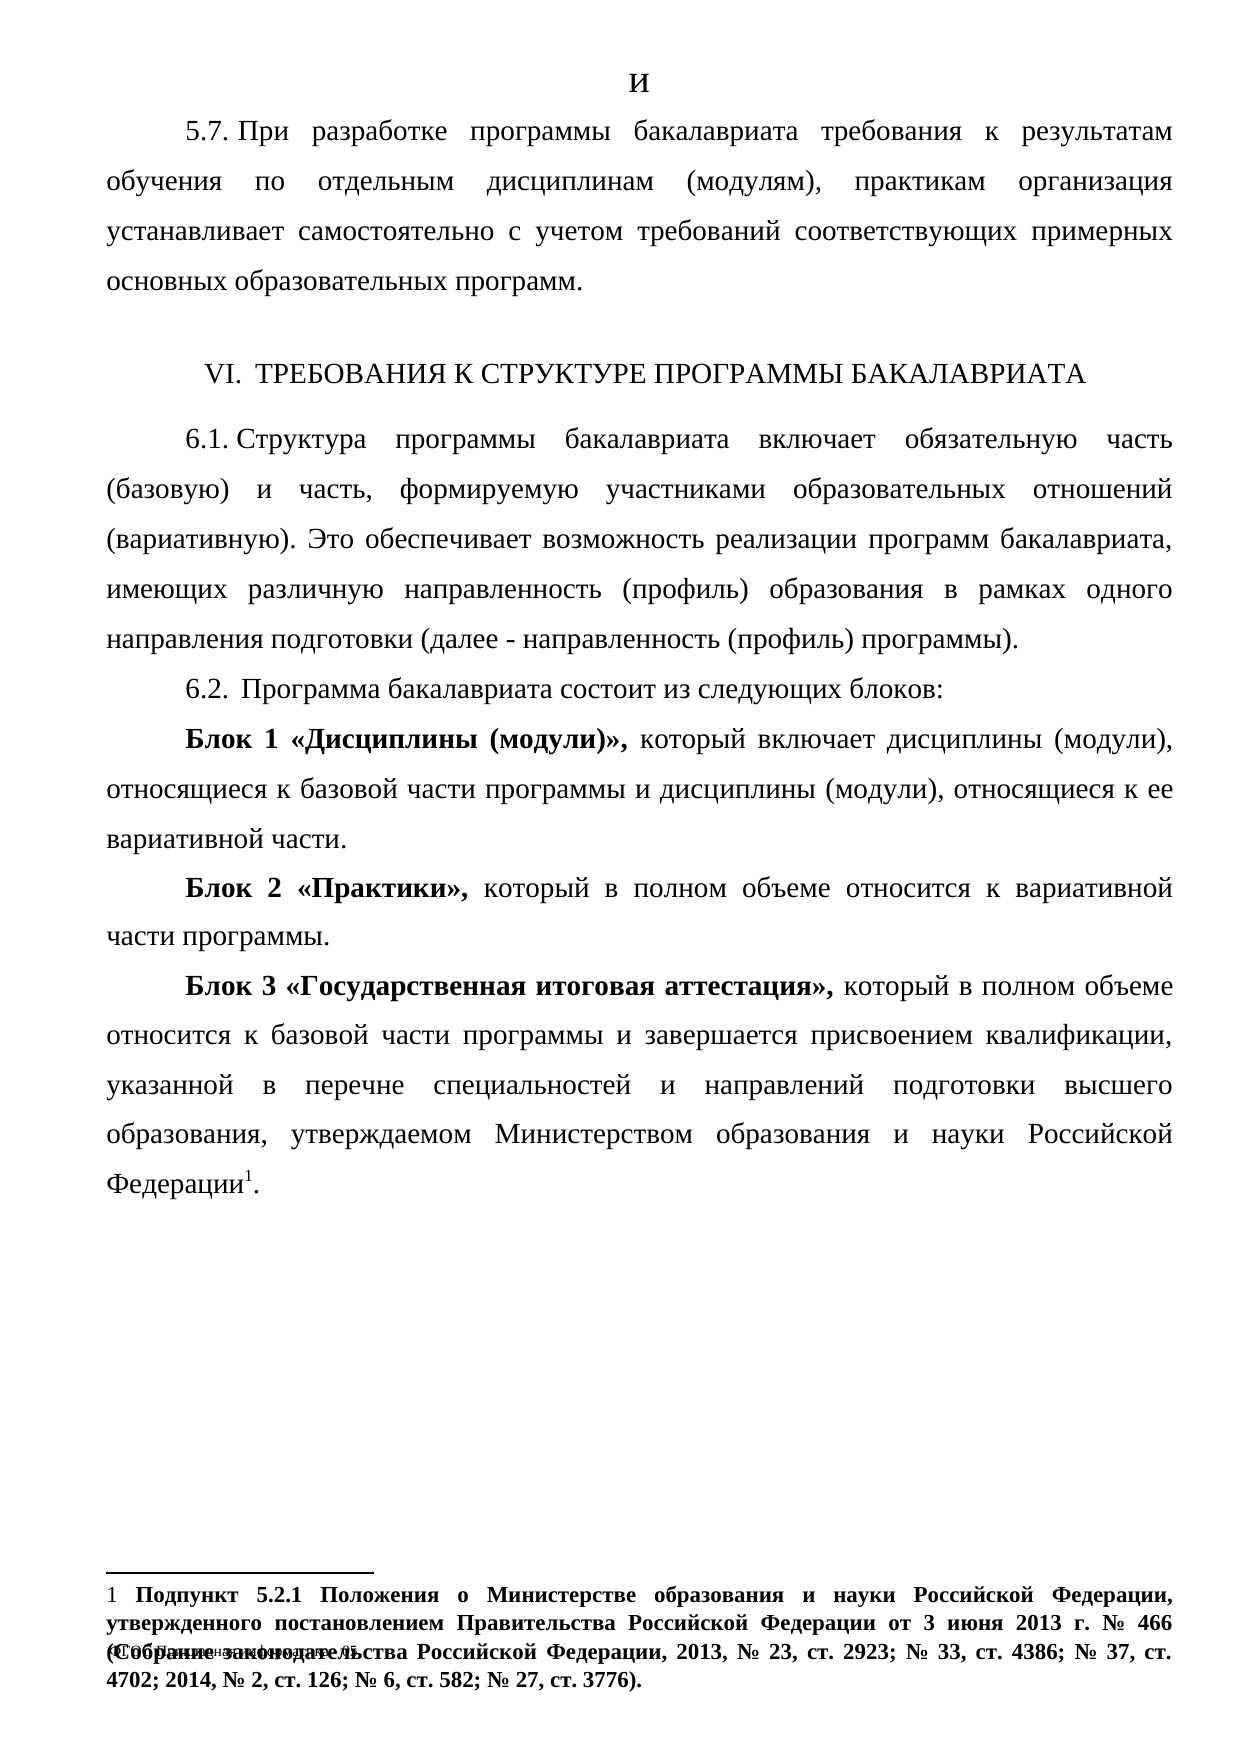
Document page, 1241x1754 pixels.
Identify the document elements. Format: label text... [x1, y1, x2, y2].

text и [106, 60, 1171, 100]
list При разработке программы бакалавриата требования к результатам обучения по отдельным дисциплинам (модулям), практикам организация устанавливает самостоятельно с учетом требований соответствующих примерных основных образовательных программ. [106, 100, 1173, 300]
text Блок 2 «Практики», который в полном объеме относится к вариативной части программы. [106, 858, 1173, 956]
text Блок 3 «Государственная итоговая аттестация», который в полном объеме относится к базовой части программы и завершается присвоением квалификации, указанной в перечне специальностей и направлений подготовки высшего образования, утверждаемом Министерством образования и науки Российской Федерации. [106, 956, 1173, 1203]
list ТРЕБОВАНИЯ К СТРУКТУРЕ ПРОГРАММЫ БАКАЛАВРИАТА [204, 360, 1173, 389]
text Блок 1 «Дисциплины (модули)», который включает дисциплины (модули), относящиеся к базовой части программы и дисциплины (модули), относящиеся к ее вариативной части. [106, 708, 1173, 858]
list Программа бакалавриата состоит из следующих блоков: [106, 658, 1173, 708]
list Структура программы бакалавриата включает обязательную часть (базовую) и часть, формируемую участниками образовательных отношений (вариативную). Это обеспечивает возможность реализации программ бакалавриата, имеющих различную направленность (профиль) образования в рамках одного направления подготовки (далее - направленность (профиль) программы). [106, 408, 1173, 658]
